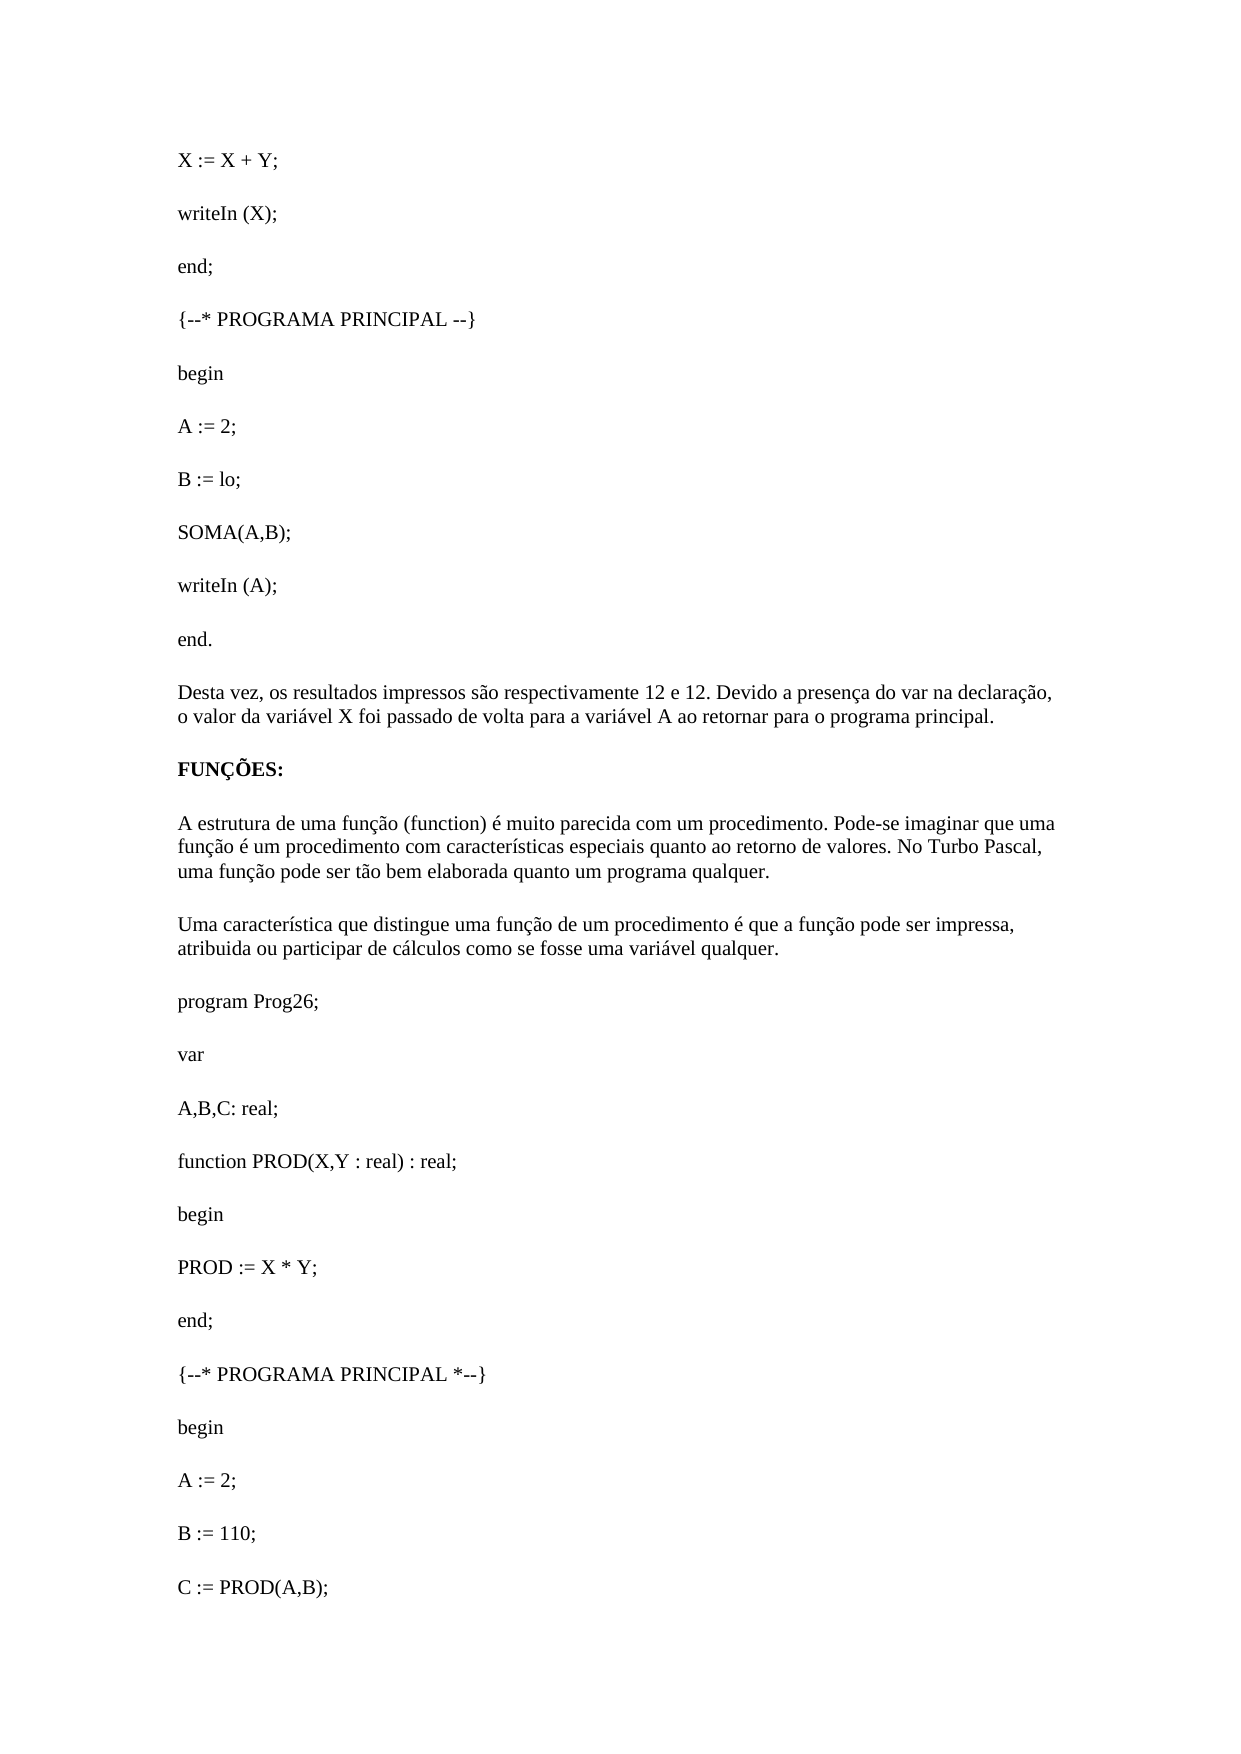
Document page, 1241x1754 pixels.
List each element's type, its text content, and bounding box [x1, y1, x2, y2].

text SOMA(A,B); [177, 520, 1063, 544]
text writeIn (X); [177, 201, 1063, 225]
text A := 2; [177, 1468, 1063, 1492]
text A estrutura de uma função (function) é muito parecida com um procedimento. Pode-se imaginar que uma função é um procedimento com características especiais quanto ao retorno de valores. No Turbo Pascal, uma função pode ser tão bem elaborada quanto um programa qualquer. [177, 810, 1063, 883]
text end. [177, 627, 1063, 651]
text function PROD(X,Y : real) : real; [177, 1149, 1063, 1173]
text writeIn (A); [177, 573, 1063, 597]
text Desta vez, os resultados impressos são respectivamente 12 e 12. Devido a presença do var na declaração, o valor da variável X foi passado de volta para a variável A ao retornar para o programa principal. [177, 680, 1063, 728]
text begin [177, 1202, 1063, 1226]
text B := lo; [177, 467, 1063, 491]
text {--* PROGRAMA PRINCIPAL *--} [177, 1362, 1063, 1386]
text FUNÇÕES: [177, 757, 1063, 781]
text X := X + Y; [177, 148, 1063, 172]
text begin [177, 361, 1063, 384]
text PROD := X * Y; [177, 1255, 1063, 1279]
text B := 110; [177, 1521, 1063, 1545]
text {--* PROGRAMA PRINCIPAL --} [177, 307, 1063, 331]
text end; [177, 254, 1063, 278]
text C := PROD(A,B); [177, 1574, 1063, 1599]
text Uma característica que distingue uma função de um procedimento é que a função pode ser impressa, atribuida ou participar de cálculos como se fosse uma variável qualquer. [177, 912, 1063, 960]
text program Prog26; [177, 989, 1063, 1013]
text begin [177, 1415, 1063, 1439]
text end; [177, 1308, 1063, 1332]
text A := 2; [177, 414, 1063, 438]
text var [177, 1042, 1063, 1066]
text A,B,C: real; [177, 1096, 1063, 1119]
